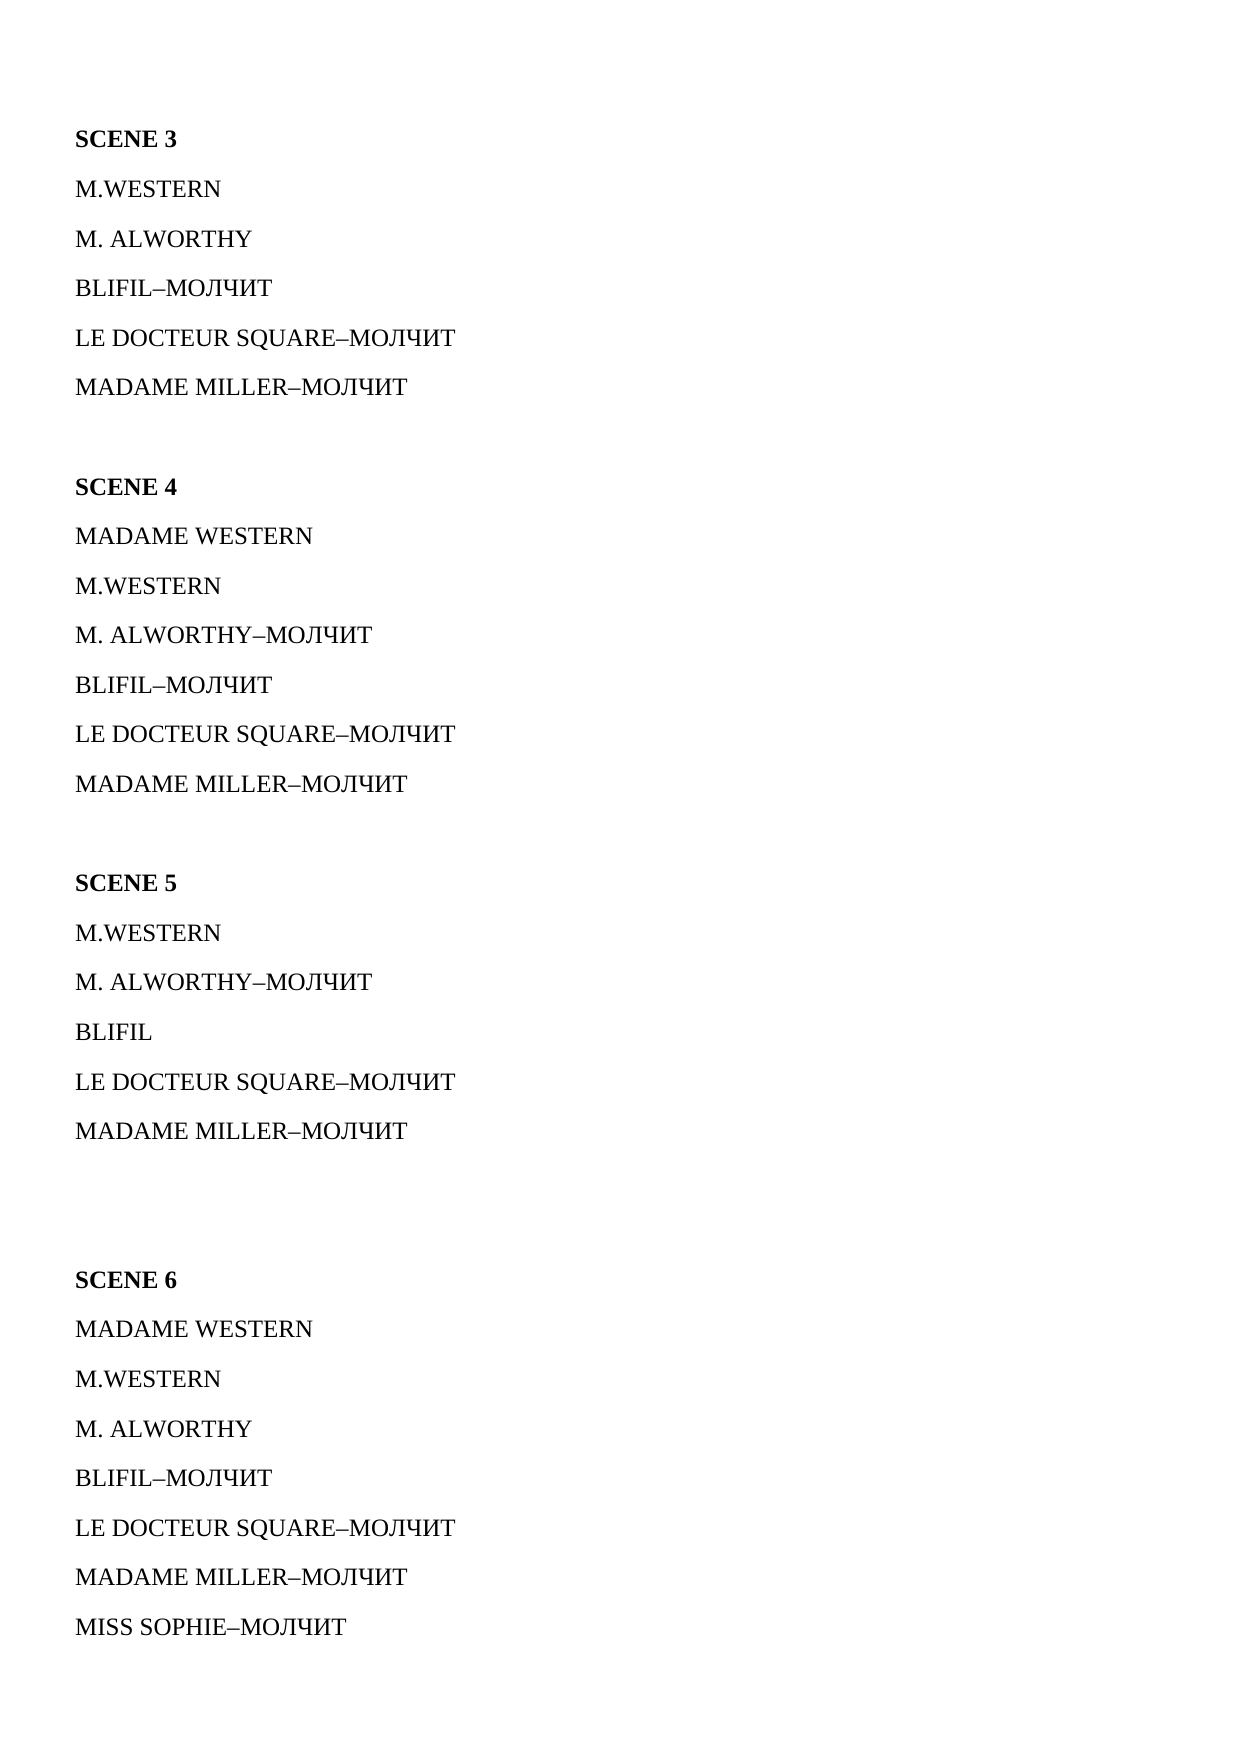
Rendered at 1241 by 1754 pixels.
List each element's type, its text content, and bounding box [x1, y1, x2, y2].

text MADAME MILLER–МОЛЧИТ [75, 1116, 1165, 1145]
text BLIFIL [75, 1017, 1165, 1046]
text M. ALWORTHY [75, 224, 1165, 252]
text M.WESTERN [75, 174, 1165, 203]
text M. ALWORTHY–МОЛЧИТ [75, 620, 1165, 649]
text MADAME WESTERN [75, 1314, 1165, 1343]
text SCENE 6 [75, 1265, 1165, 1294]
text LE DOCTEUR SQUARE–МОЛЧИТ [75, 1067, 1165, 1095]
text BLIFIL–МОЛЧИТ [75, 670, 1165, 699]
text MADAME WESTERN [75, 521, 1165, 550]
text SCENE 5 [75, 868, 1165, 897]
text LE DOCTEUR SQUARE–МОЛЧИТ [75, 323, 1165, 352]
text LE DOCTEUR SQUARE–МОЛЧИТ [75, 1513, 1165, 1542]
text MISS SOPHIE–МОЛЧИТ [75, 1612, 1165, 1641]
text MADAME MILLER–МОЛЧИТ [75, 372, 1165, 401]
text MADAME MILLER–МОЛЧИТ [75, 1562, 1165, 1591]
text M.WESTERN [75, 1364, 1165, 1393]
text SCENE 3 [75, 124, 1165, 153]
text M. ALWORTHY–МОЛЧИТ [75, 967, 1165, 996]
text M.WESTERN [75, 918, 1165, 947]
text BLIFIL–МОЛЧИТ [75, 273, 1165, 302]
text M. ALWORTHY [75, 1414, 1165, 1442]
text M.WESTERN [75, 571, 1165, 599]
text SCENE 4 [75, 472, 1165, 500]
text MADAME MILLER–МОЛЧИТ [75, 769, 1165, 798]
text LE DOCTEUR SQUARE–МОЛЧИТ [75, 719, 1165, 748]
text BLIFIL–МОЛЧИТ [75, 1463, 1165, 1492]
